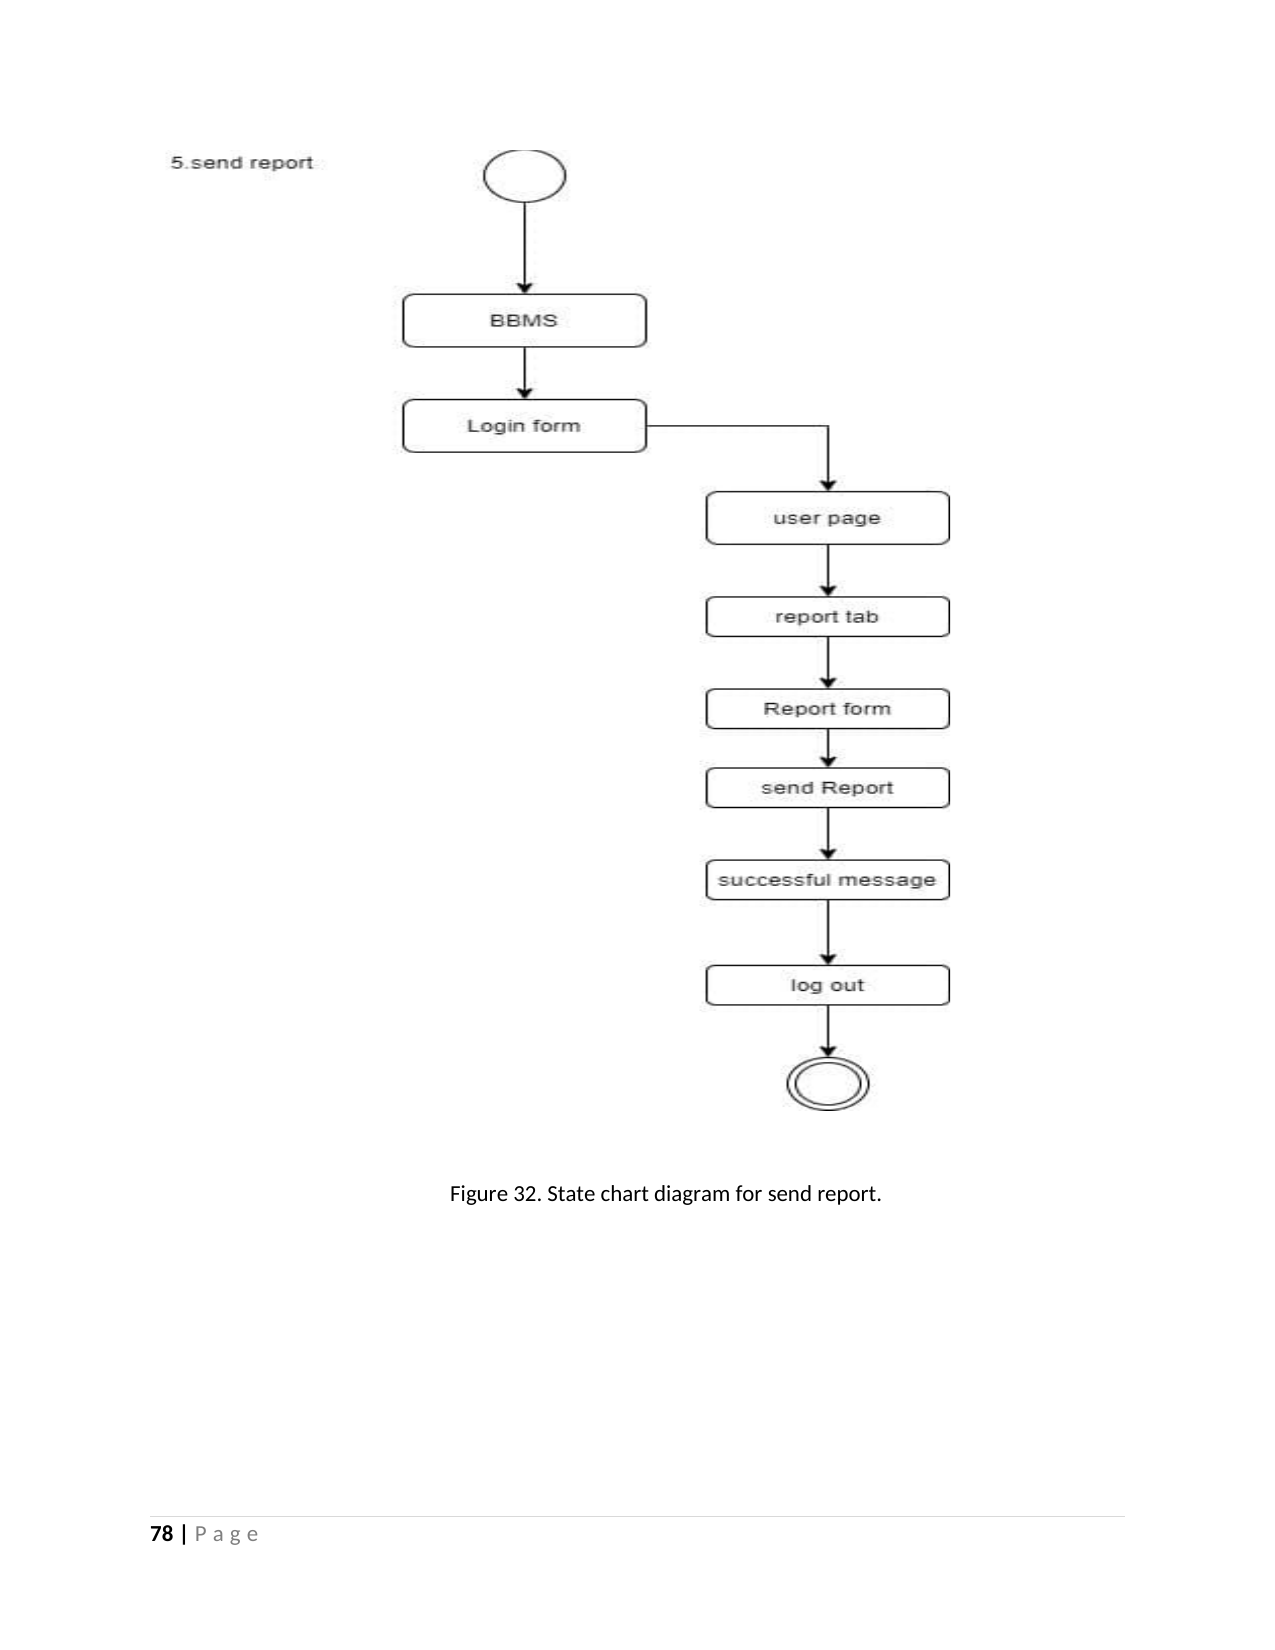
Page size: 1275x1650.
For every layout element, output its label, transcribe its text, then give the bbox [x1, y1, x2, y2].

text Figure 32. State chart diagram for send report. [375, 1179, 1125, 1208]
picture [150, 150, 951, 1111]
